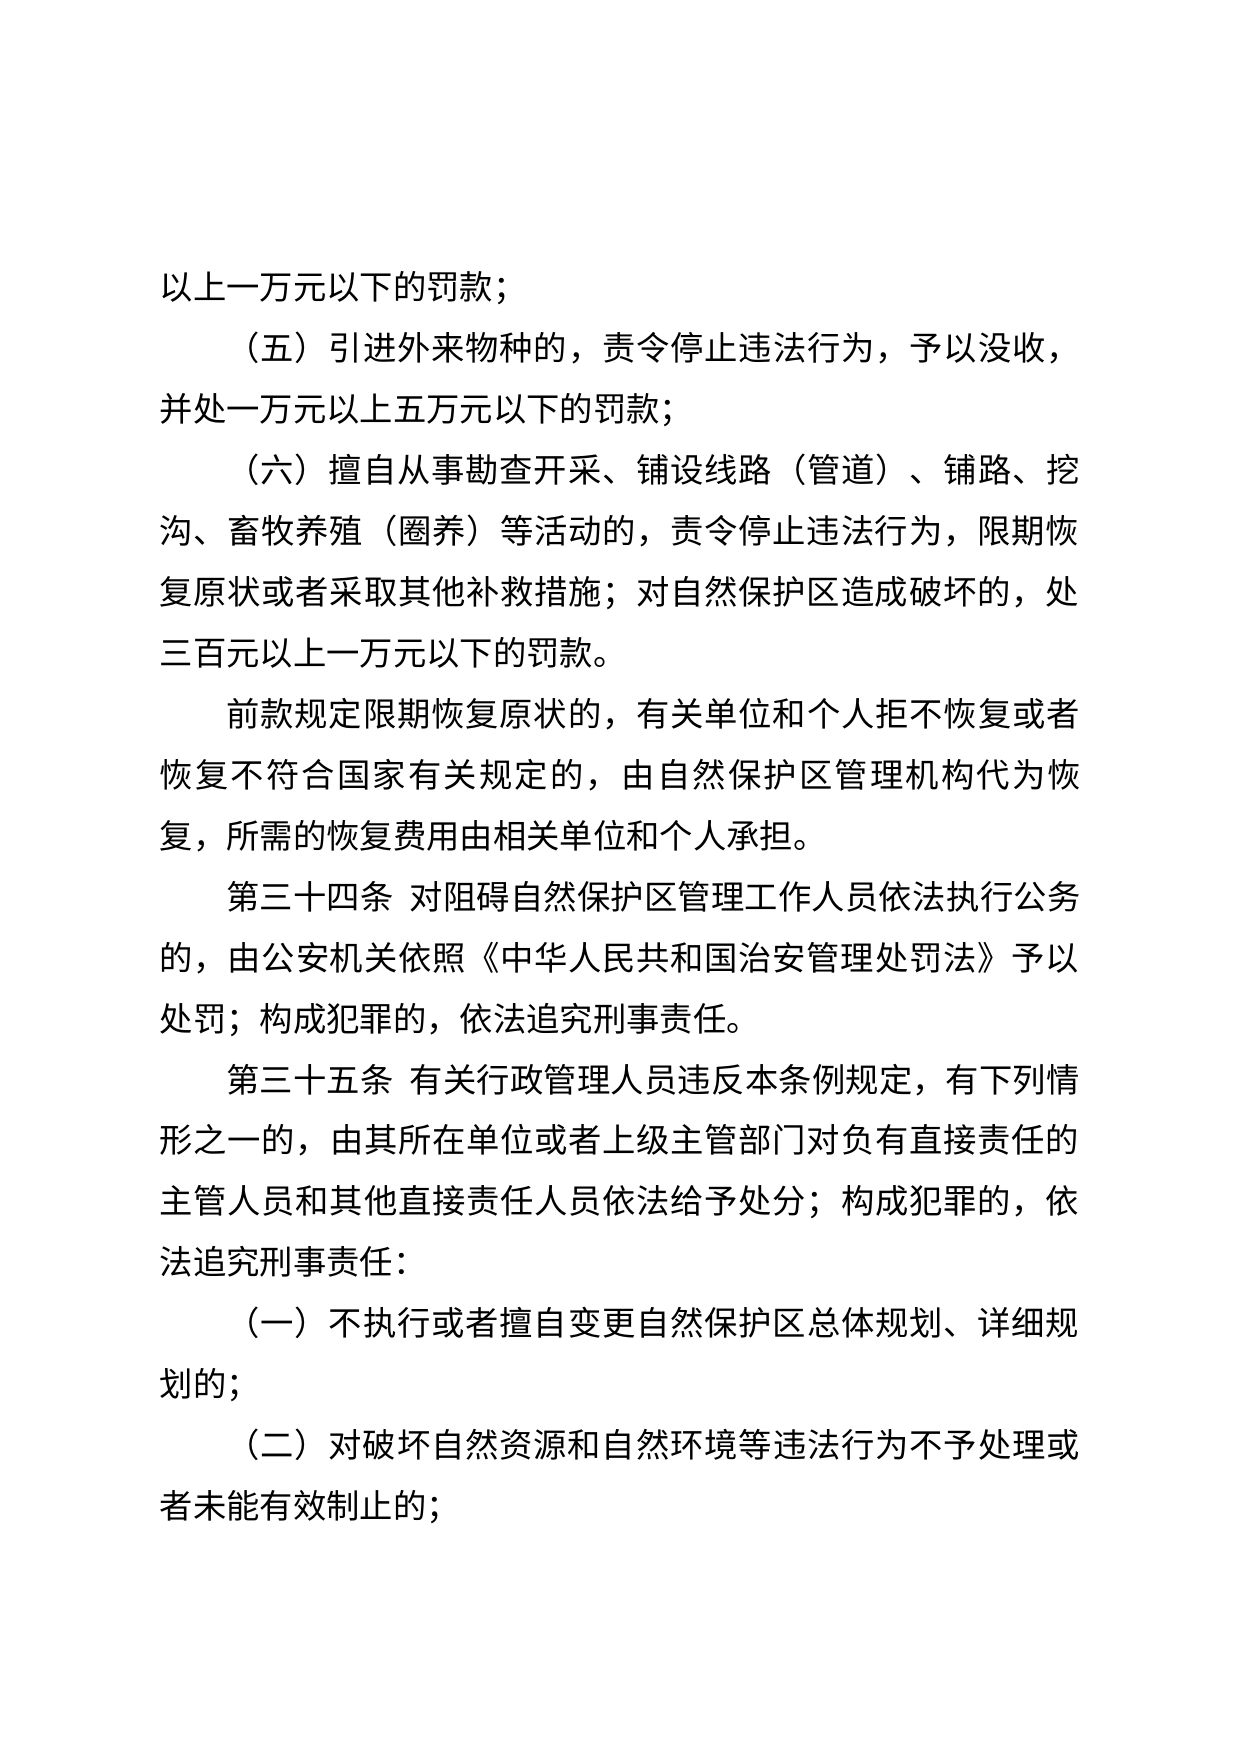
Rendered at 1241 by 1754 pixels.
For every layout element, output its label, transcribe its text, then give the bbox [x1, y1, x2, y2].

text （一）不执行或者擅自变更自然保护区总体规划、详细规划的； [159, 1291, 1081, 1413]
text 第三十五条 有关行政管理人员违反本条例规定，有下列情形之一的，由其所在单位或者上级主管部门对负有直接责任的主管人员和其他直接责任人员依法给予处分；构成犯罪的，依法追究刑事责任： [159, 1047, 1081, 1291]
text 前款规定限期恢复原状的，有关单位和个人拒不恢复或者恢复不符合国家有关规定的，由自然保护区管理机构代为恢复，所需的恢复费用由相关单位和个人承担。 [159, 681, 1081, 864]
text 第三十四条 对阻碍自然保护区管理工作人员依法执行公务的，由公安机关依照《中华人民共和国治安管理处罚法》予以处罚；构成犯罪的，依法追究刑事责任。 [159, 864, 1081, 1047]
text （二）对破坏自然资源和自然环境等违法行为不予处理或者未能有效制止的； [159, 1413, 1081, 1534]
text （五）引进外来物种的，责令停止违法行为，予以没收，并处一万元以上五万元以下的罚款； [159, 316, 1081, 438]
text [159, 255, 1081, 316]
text （六）擅自从事勘查开采、铺设线路（管道）、铺路、挖沟、畜牧养殖（圈养）等活动的，责令停止违法行为，限期恢复原状或者采取其他补救措施；对自然保护区造成破坏的，处三百元以上一万元以下的罚款。 [159, 438, 1081, 681]
